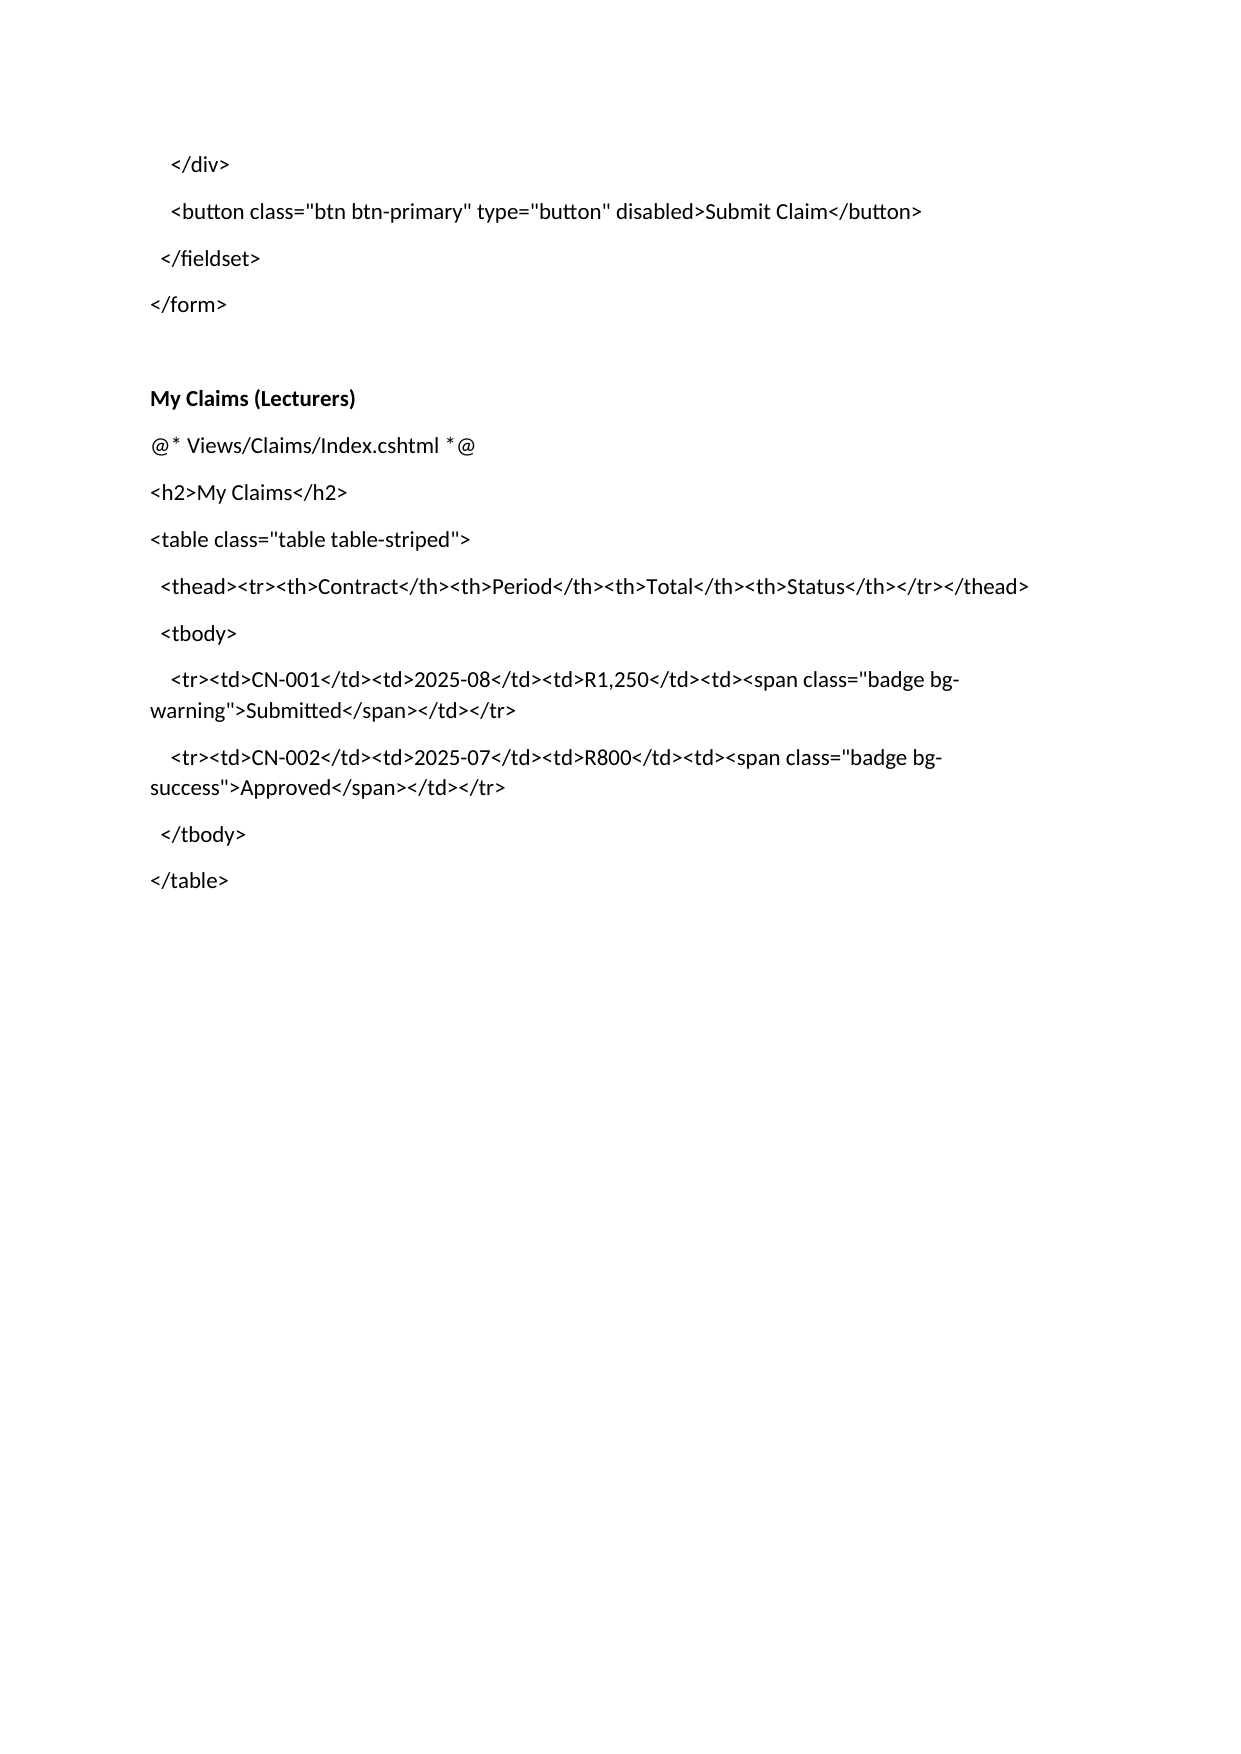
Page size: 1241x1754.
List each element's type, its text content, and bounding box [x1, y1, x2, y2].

text <button class="btn btn-primary" type="button" disabled>Submit Claim</button> [150, 197, 1090, 225]
text @* Views/Claims/Index.cshtml *@ [150, 431, 1090, 459]
text <tbody> [150, 619, 1090, 647]
text My Claims (Lecturers) [150, 384, 1090, 412]
text <tr><td>CN-002</td><td>2025-07</td><td>R800</td><td><span class="badge bg-success">Approved</span></td></tr> [150, 743, 1090, 801]
text <thead><tr><th>Contract</th><th>Period</th><th>Total</th><th>Status</th></tr></thead> [150, 572, 1090, 600]
text </tbody> [150, 820, 1090, 848]
text <tr><td>CN-001</td><td>2025-08</td><td>R1,250</td><td><span class="badge bg-warning">Submitted</span></td></tr> [150, 666, 1090, 724]
text </div> [150, 150, 1090, 178]
text <h2>My Claims</h2> [150, 478, 1090, 506]
text </fieldset> [150, 244, 1090, 272]
text </table> [150, 867, 1090, 895]
text <table class="table table-striped"> [150, 525, 1090, 553]
text </form> [150, 291, 1090, 319]
